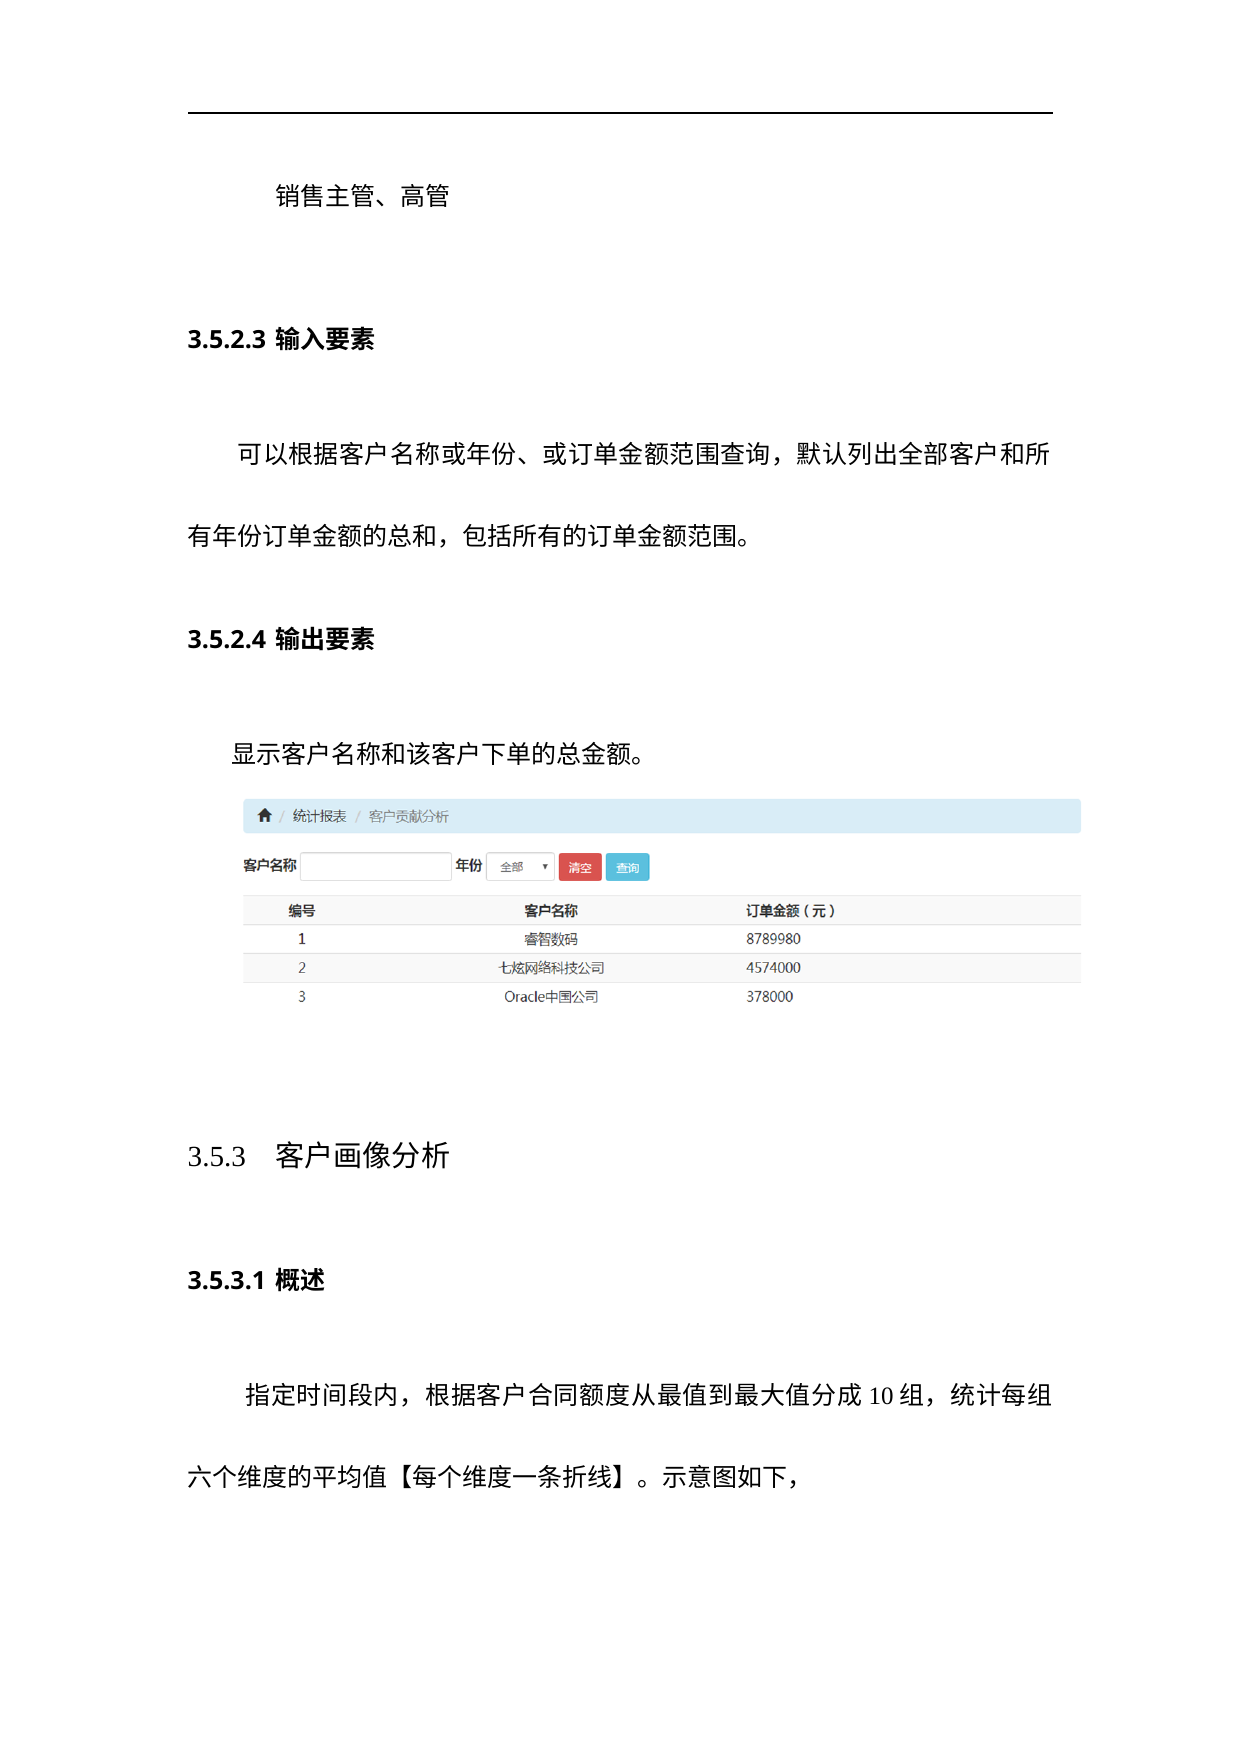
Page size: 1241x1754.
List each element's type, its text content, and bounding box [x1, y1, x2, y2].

text 可以根据客户名称或年份、或订单金额范围查询，默认列出全部客户和所有年份订单金额的总和，包括所有的订单金额范围。 [187, 420, 1053, 567]
text 概述 [187, 1246, 1053, 1311]
text 输入要素 [187, 305, 1053, 370]
text ​ 指定时间段内，根据客户合同额度从最值到最大值分成10组，统计每组六个维度的平均值【每个维度一条折线】。示意图如下， [187, 1361, 1053, 1508]
text ​ 销售主管、高管 [187, 162, 1053, 227]
text 输出要素 [187, 605, 1053, 670]
picture [237, 794, 1103, 1084]
text 显示客户名称和该客户下单的总金额。 [187, 720, 1053, 785]
text 客户画像分析 [187, 1121, 1053, 1186]
